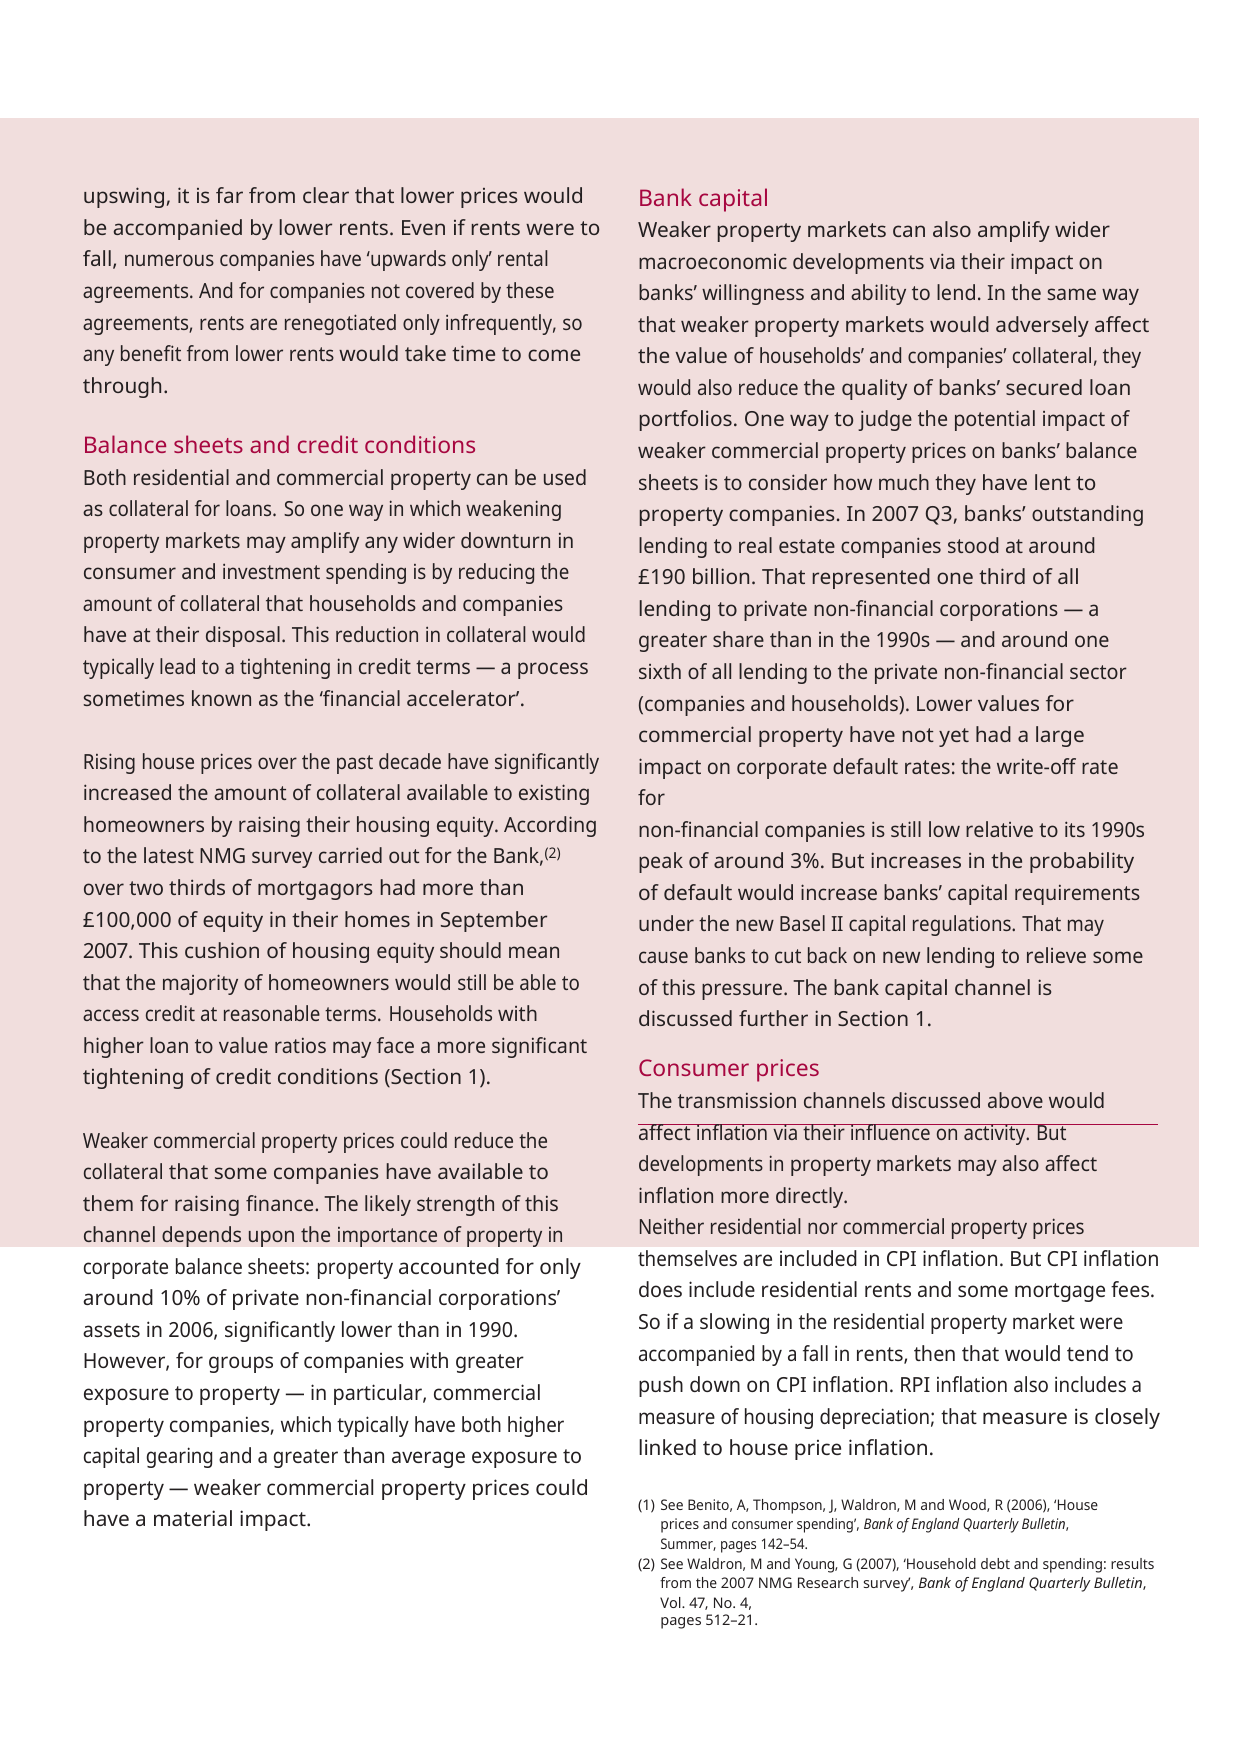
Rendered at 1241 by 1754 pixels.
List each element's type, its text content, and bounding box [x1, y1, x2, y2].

text Weaker commercial property prices could reduce the collateral that some companies have available to them for raising finance. The likely strength of this channel depends upon the importance of property in corporate balance sheets: property accounted for only around 10% of private non-financial corporations’ assets in 2006, significantly lower than in 1990. However, for groups of companies with greater exposure to property — in particular, commercial property companies, which typically have both higher capital gearing and a greater than average exposure to property — weaker commercial property prices could have a material impact. [83, 1126, 603, 1533]
text pages 512–21. [660, 1612, 1173, 1629]
subtitle Bank capital [638, 182, 1173, 213]
text £190 billion. That represented one third of all lending to private non-financial corporations — a greater share than in the 1990s — and around one sixth of all lending to the private non-financial sector (companies and households). Lower values for commercial property have not yet had a large impact on corporate default rates: the write-off rate for [638, 562, 1148, 812]
text Rising house prices over the past decade have significantly increased the amount of collateral available to existing homeowners by raising their housing equity. According [83, 747, 603, 838]
text non-financial companies is still low relative to its 1990s peak of around 3%. But increases in the probability of default would increase banks’ capital requirements under the new Basel II capital regulations. That may cause banks to cut back on new lending to relieve some of this pressure. The bank capital channel is discussed further in Section 1. [638, 815, 1146, 1033]
text The transmission channels discussed above would affect inflation via their influence on activity. But developments in property markets may also affect inflation more directly. [638, 1086, 1162, 1209]
subtitle Consumer prices [638, 1052, 1173, 1084]
text Neither residential nor commercial property prices themselves are included in CPI inflation. But CPI inflation does include residential rents and some mortgage fees. So if a slowing in the residential property market were accompanied by a fall in rents, then that would tend to push down on CPI inflation. RPI inflation also includes a measure of housing depreciation; that measure is closely linked to house price inflation. [638, 1212, 1162, 1462]
list See Waldron, M and Young, G (2007), ‘Household debt and spending: results from the 2007 NMG Research survey’, Bank of England Quarterly Bulletin, Vol. 47, No. 4, [638, 1554, 1157, 1612]
subtitle Balance sheets and credit conditions [83, 429, 605, 460]
list See Benito, A, Thompson, J, Waldron, M and Wood, R (2006), ‘House prices and consumer spending’, Bank of England Quarterly Bulletin, Summer, pages 142–54. [638, 1495, 1126, 1553]
text Both residential and commercial property can be used as collateral for loans. So one way in which weakening property markets may amplify any wider downturn in consumer and investment spending is by reducing the amount of collateral that households and companies have at their disposal. This reduction in collateral would typically lead to a tightening in credit terms — a process sometimes known as the ‘financial accelerator’. [83, 463, 603, 712]
text Weaker property markets can also amplify wider macroeconomic developments via their impact on banks’ willingness and ability to lend. In the same way that weaker property markets would adversely affect the value of households’ and companies’ collateral, they would also reduce the quality of banks’ secured loan portfolios. One way to judge the potential impact of weaker commercial property prices on banks’ balance sheets is to consider how much they have lent to property companies. In 2007 Q3, banks’ outstanding lending to real estate companies stood at around [638, 215, 1162, 559]
text to the latest NMG survey carried out for the Bank,(2) over two thirds of mortgagors had more than £100,000 of equity in their homes in September 2007. This cushion of housing equity should mean that the majority of homeowners would still be able to access credit at reasonable terms. Households with higher loan to value ratios may face a more significant tightening of credit conditions (Section 1). [83, 842, 603, 1091]
text upswing, it is far from clear that lower prices would be accompanied by lower rents. Even if rents were to fall, numerous companies have ‘upwards only’ rental agreements. And for companies not covered by these agreements, rents are renegotiated only infrequently, so any benefit from lower rents would take time to come through. [83, 181, 603, 399]
